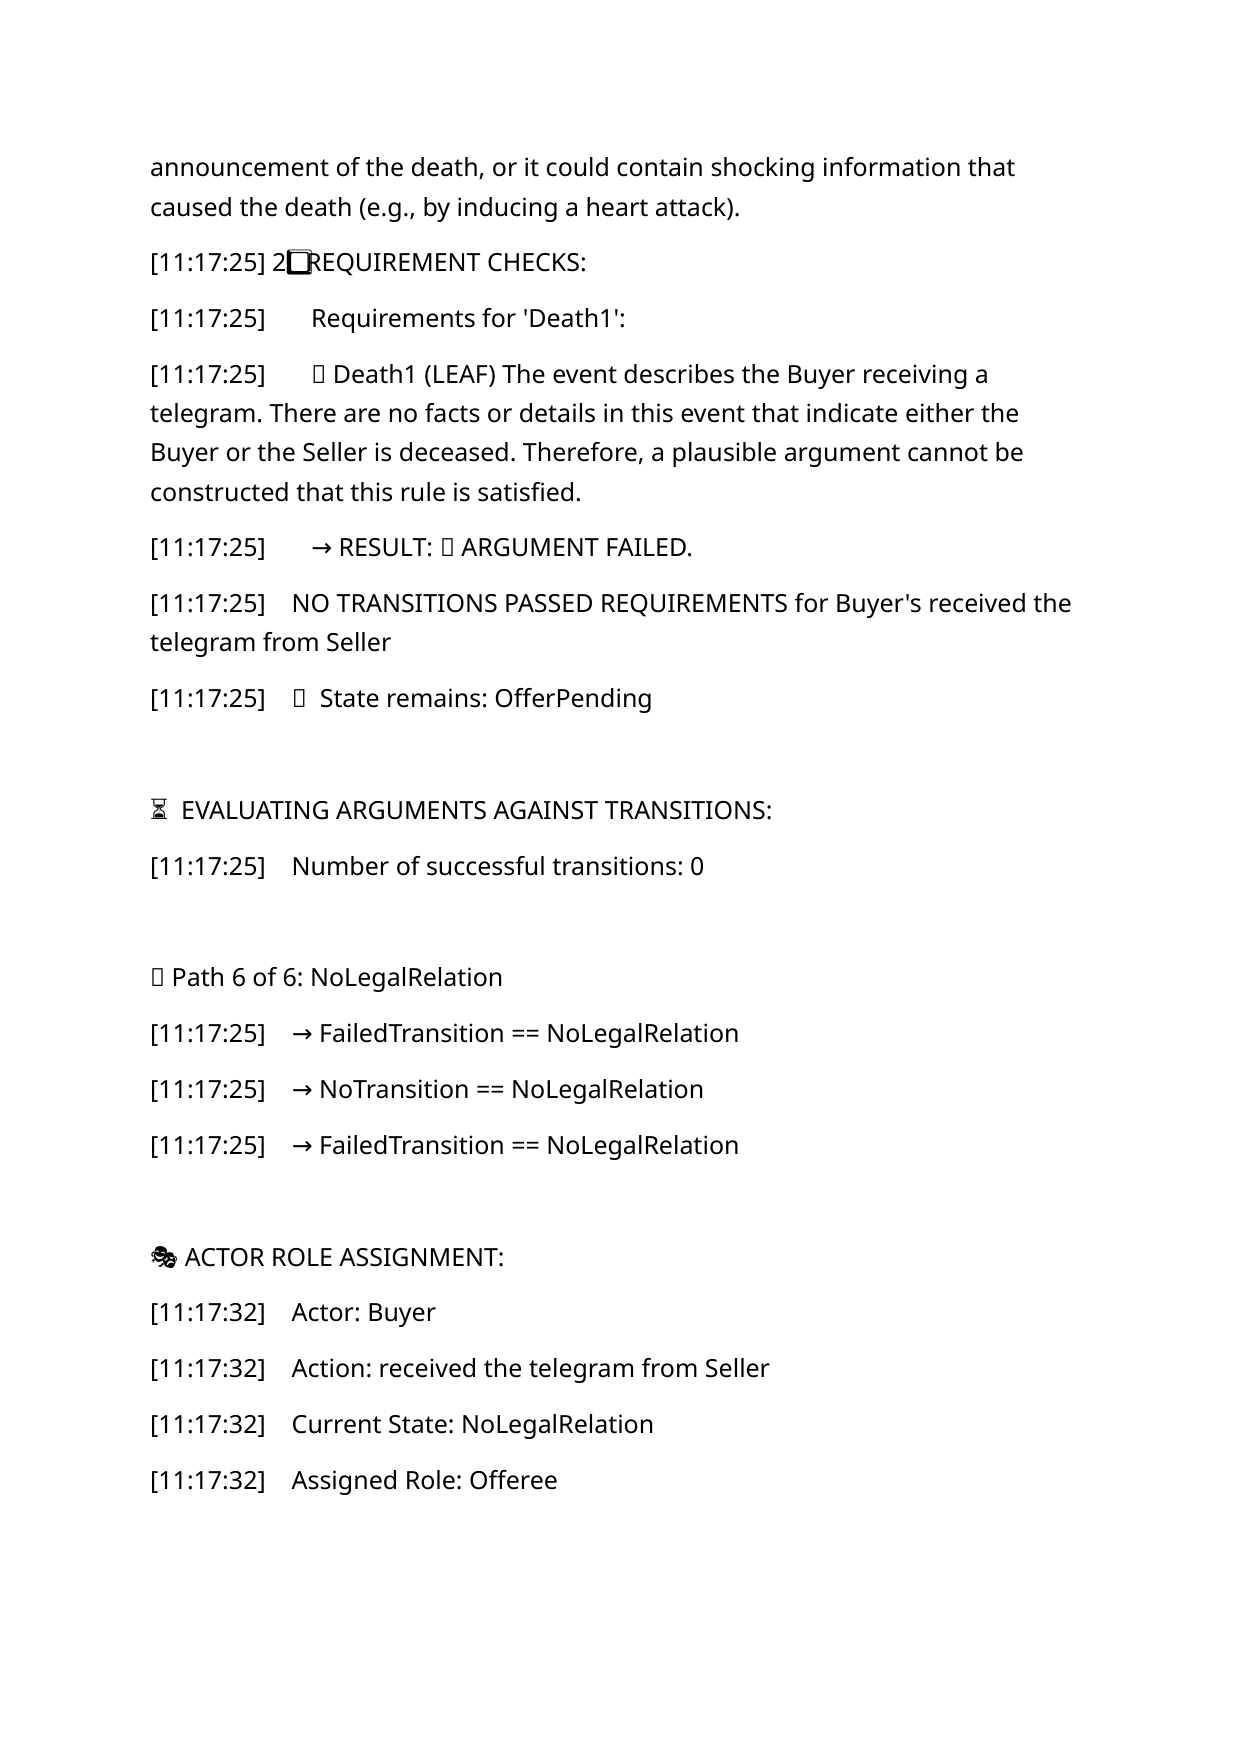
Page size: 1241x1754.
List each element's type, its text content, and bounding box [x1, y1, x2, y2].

text [11:17:25] → FailedTransition == NoLegalRelation [150, 1016, 1090, 1050]
text [11:17:25] 2️⃣ REQUIREMENT CHECKS: [150, 245, 1090, 279]
text [11:17:25] 🔴 Death1 (LEAF) The event describes the Buyer receiving a telegram. There are no facts or details in this event that indicate either the Buyer or the Seller is deceased. Therefore, a plausible argument cannot be constructed that this rule is satisfied. [150, 357, 1090, 508]
text [11:17:25] → FailedTransition == NoLegalRelation [150, 1127, 1090, 1162]
text [11:17:25] → RESULT: ❌ ARGUMENT FAILED. [150, 530, 1090, 564]
text ⏳ EVALUATING ARGUMENTS AGAINST TRANSITIONS: [150, 792, 1090, 827]
text [11:17:32] Assigned Role: Offeree [150, 1462, 1090, 1497]
text 🎭 ACTOR ROLE ASSIGNMENT: [150, 1239, 1090, 1273]
text [11:17:25] 🔄 State remains: OfferPending [150, 681, 1090, 715]
text [11:17:32] Action: received the telegram from Seller [150, 1351, 1090, 1385]
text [150, 150, 1090, 223]
text [11:17:25] Number of successful transitions: 0 [150, 848, 1090, 882]
text [11:17:25] NO TRANSITIONS PASSED REQUIREMENTS for Buyer's received the telegram from Seller [150, 586, 1090, 659]
text [11:17:32] Actor: Buyer [150, 1295, 1090, 1329]
text [11:17:25] Requirements for 'Death1': [150, 301, 1090, 335]
text [11:17:25] → NoTransition == NoLegalRelation [150, 1072, 1090, 1106]
text 👣 Path 6 of 6: NoLegalRelation [150, 960, 1090, 994]
text [11:17:32] Current State: NoLegalRelation [150, 1407, 1090, 1441]
